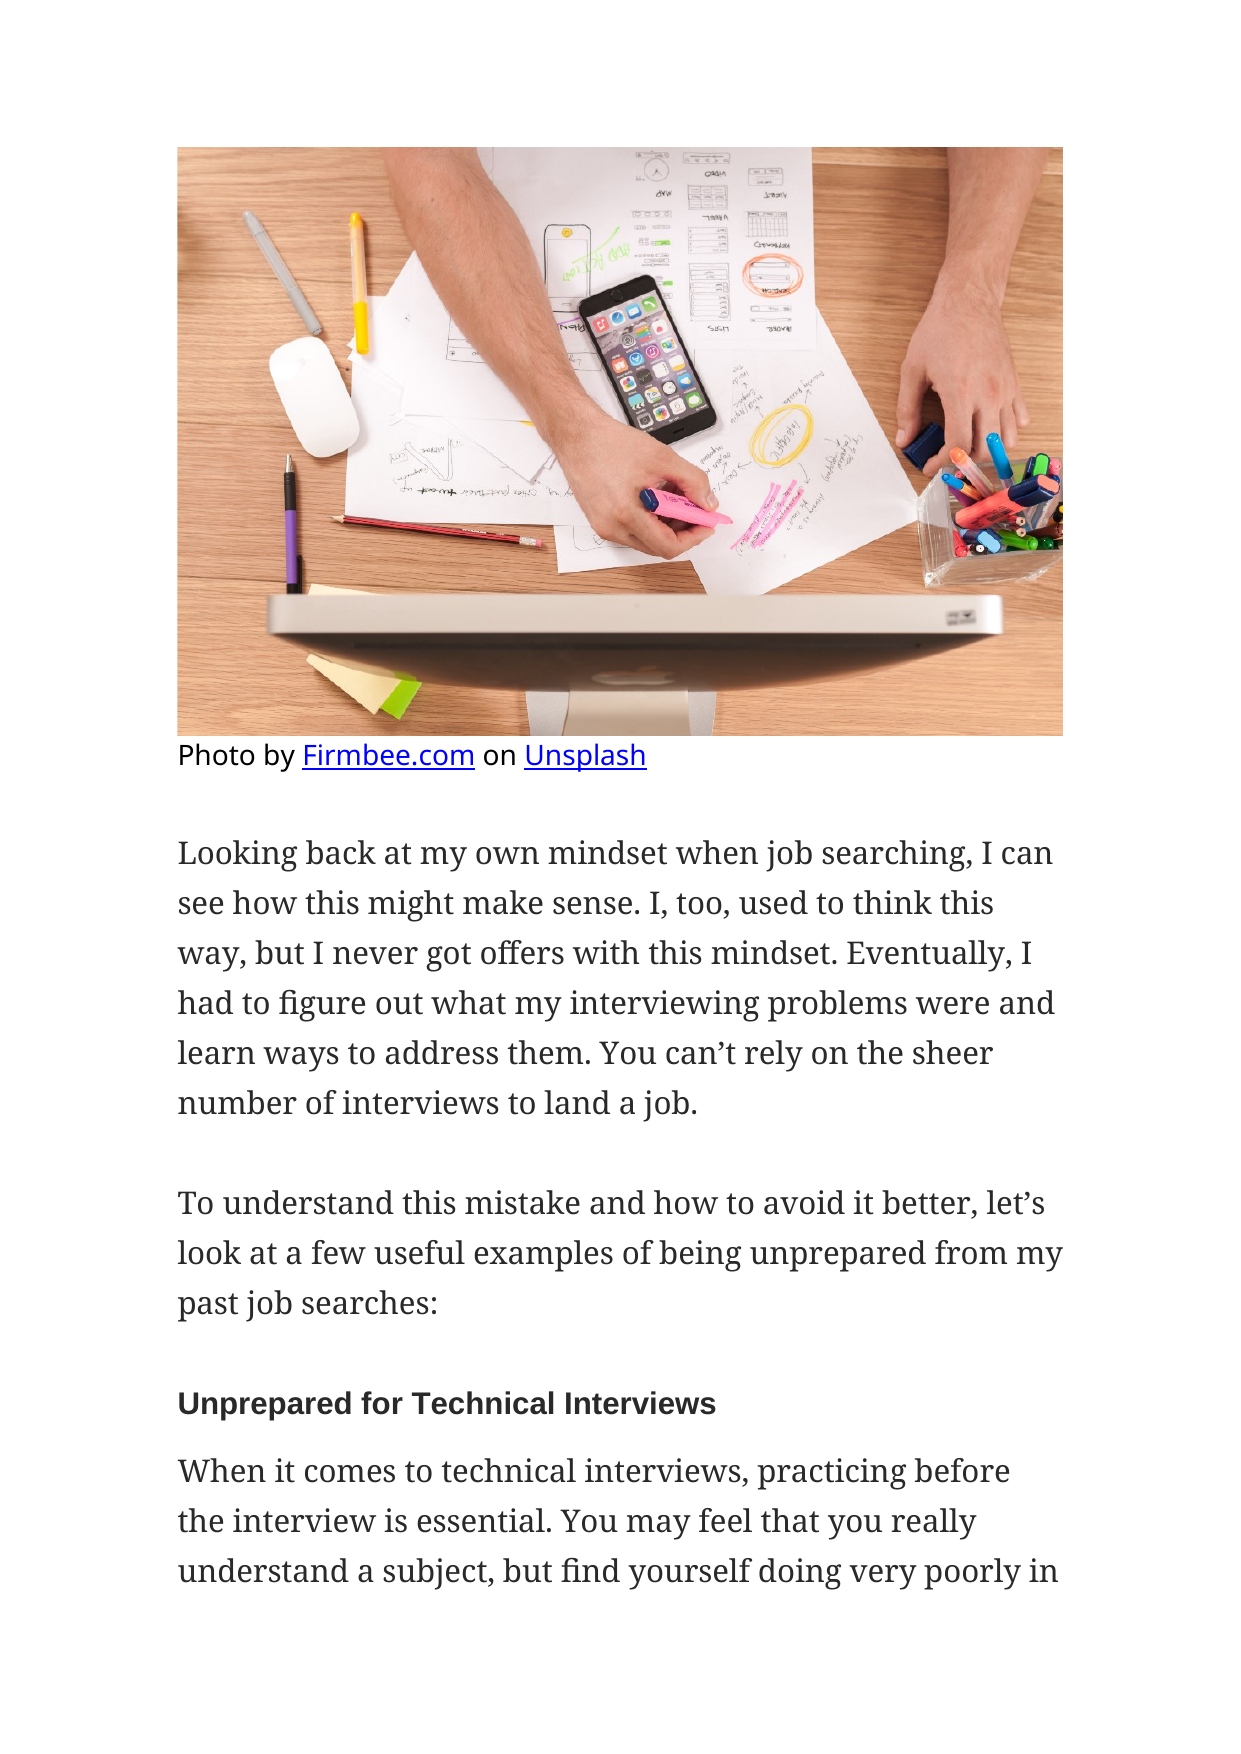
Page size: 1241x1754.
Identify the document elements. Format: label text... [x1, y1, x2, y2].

text To understand this mistake and how to avoid it better, let’s look at a few useful examples of being unprepared from my past job searches: [177, 1174, 1063, 1324]
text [177, 1442, 1063, 1592]
text Looking back at my own mindset when job searching, I can see how this might make sense. I, too, used to think this way, but I never got offers with this mindset. Eventually, I had to figure out what my interviewing problems were and learn ways to address them. You can’t rely on the sheer number of interviews to land a job. [177, 824, 1063, 1124]
text Unprepared for Technical Interviews [177, 1383, 1063, 1421]
picture [177, 147, 1063, 736]
text Photo by Firmbee.com on Unsplash [177, 736, 1063, 774]
